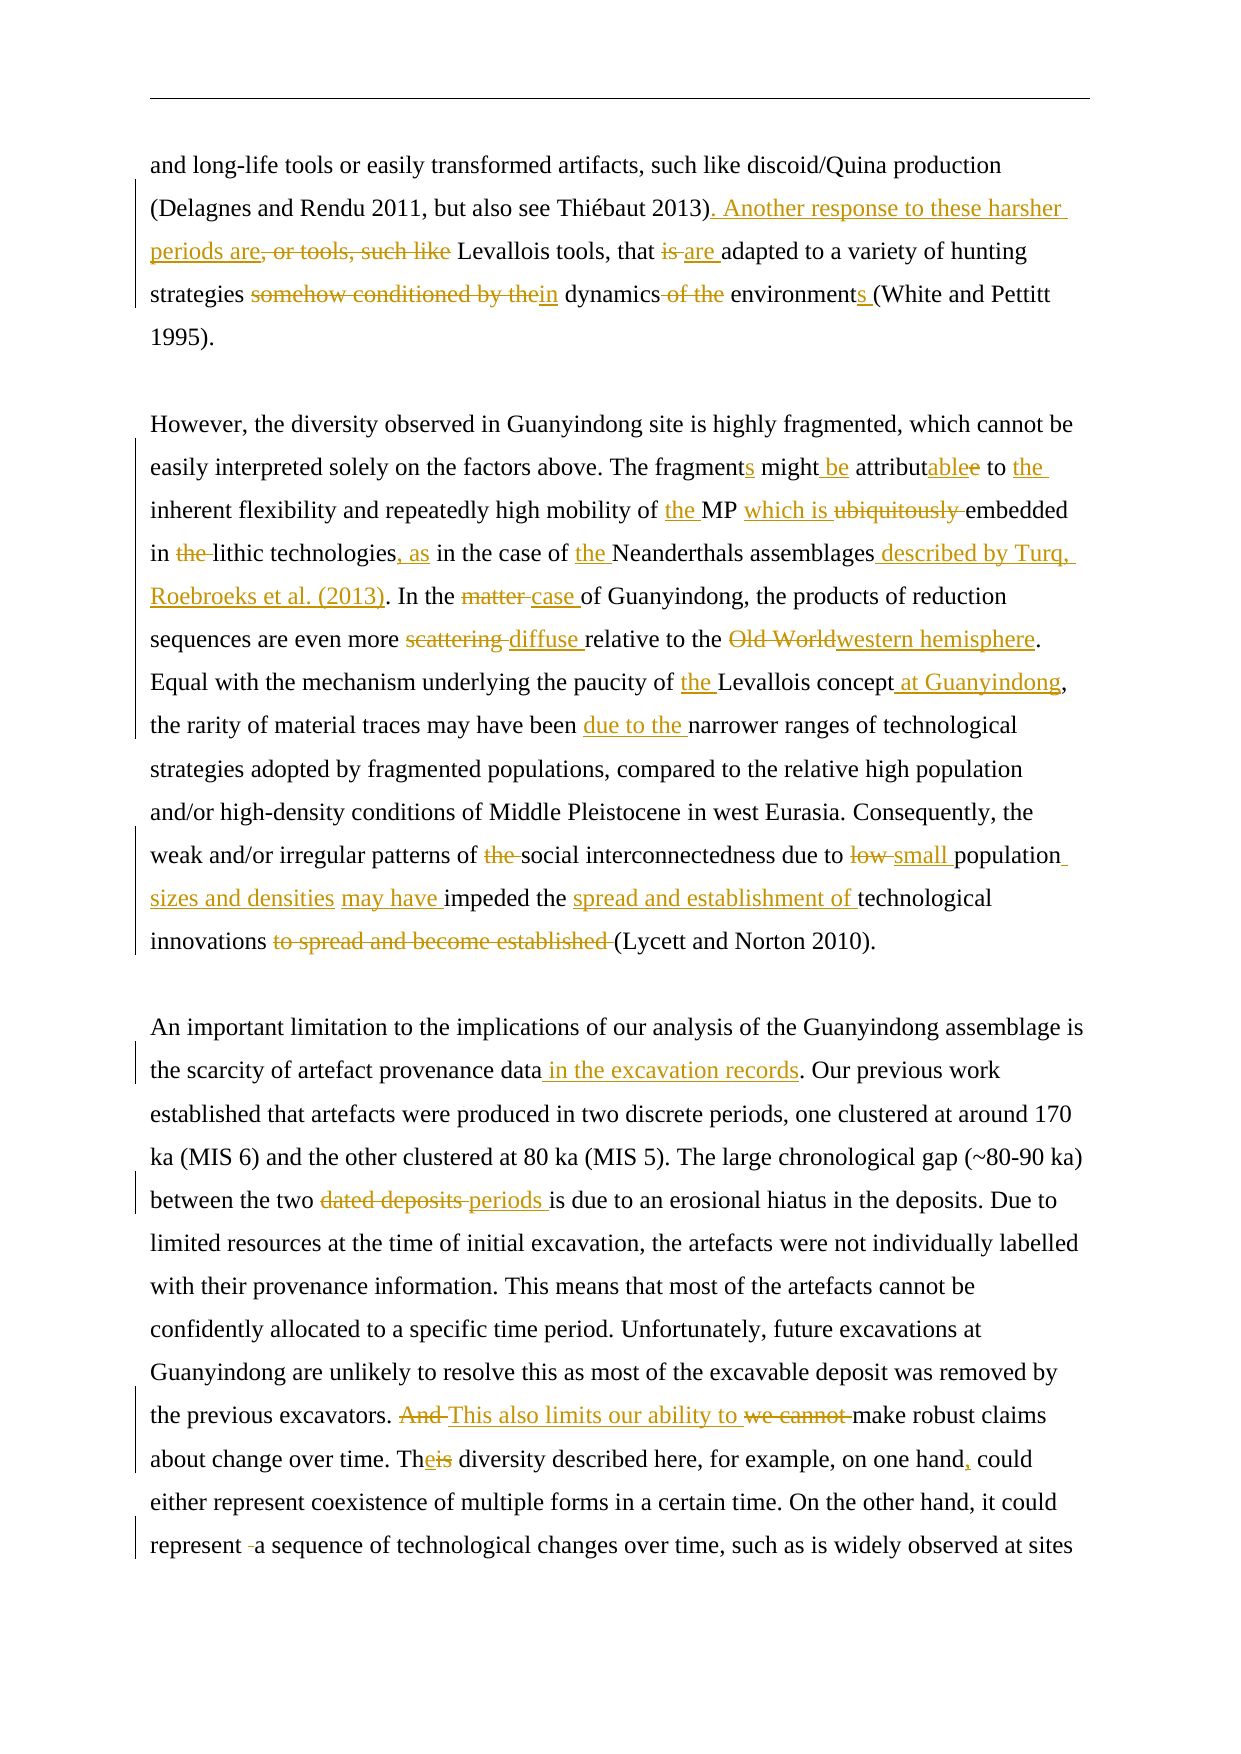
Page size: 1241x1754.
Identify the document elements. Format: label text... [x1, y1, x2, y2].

text However, the diversity observed in Guanyindong site is highly fragmented, which cannot be easily interpreted solely on the factors above. The fragment might attribut to inherent flexibility and repeatedly high mobility of MP embedded in lithic technologies in the case of Neanderthals assemblages. In the of Guanyindong, the products of reduction sequences are even more relative to the . Equal with the mechanism underlying the paucity of Levallois concept, the rarity of material traces may have been narrower ranges of technological strategies adopted by fragmented populations, compared to the relative high population and/or high-density conditions of Middle Pleistocene in west Eurasia. Consequently, the weak and/or irregular patterns of social interconnectedness due to population impeded the technological innovations (Lycett and Norton 2010). [150, 409, 1090, 955]
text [150, 1012, 1090, 1559]
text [150, 150, 1090, 351]
